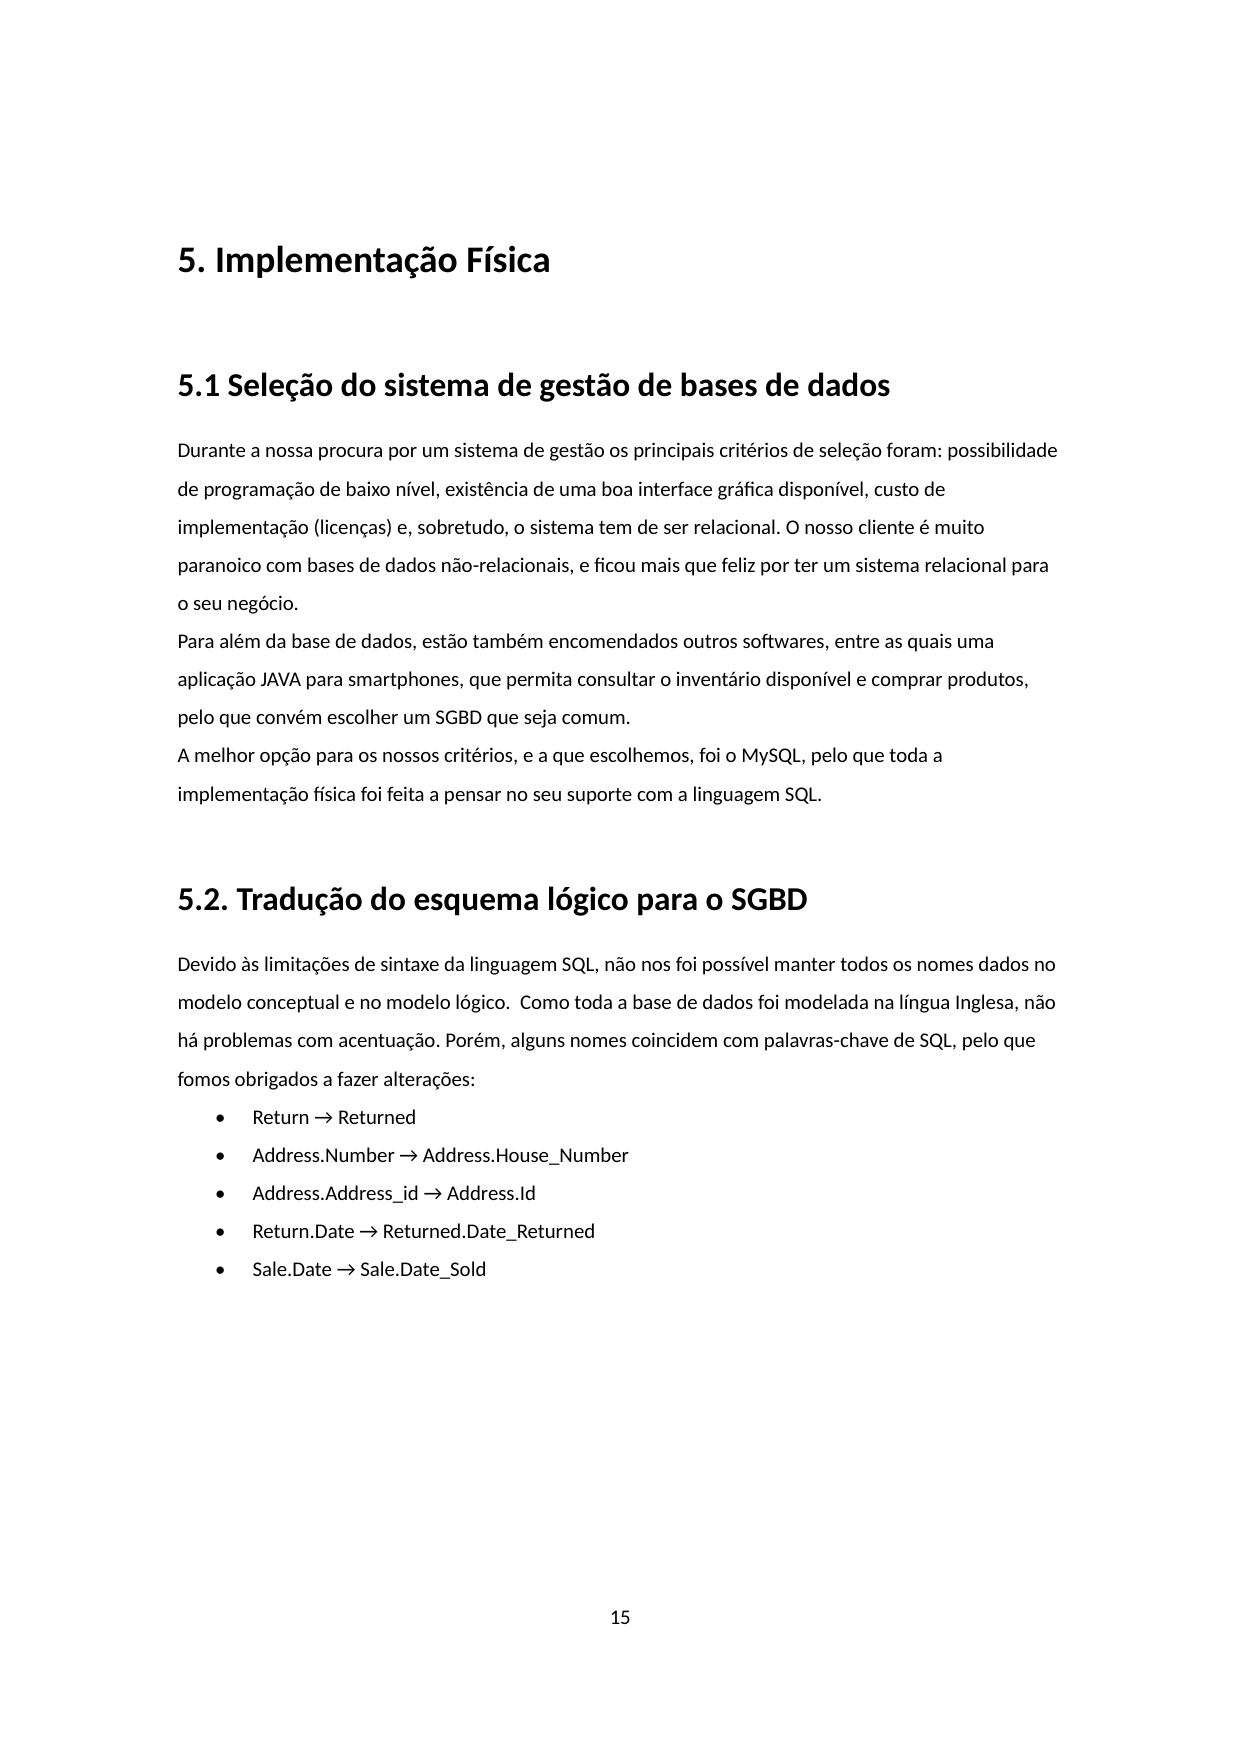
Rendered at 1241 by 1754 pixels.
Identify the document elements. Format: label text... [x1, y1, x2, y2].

list Address.Number → Address.House_Number [215, 1142, 1063, 1167]
subtitle 5. Implementação Física [177, 236, 1063, 282]
text A melhor opção para os nossos critérios, e a que escolhemos, foi o MySQL, pelo que toda a implementação física foi feita a pensar no seu suporte com a linguagem SQL. [177, 743, 1063, 806]
text Para além da base de dados, estão também encomendados outros softwares, entre as quais uma aplicação JAVA para smartphones, que permita consultar o inventário disponível e comprar produtos, pelo que convém escolher um SGBD que seja comum. [177, 628, 1063, 730]
list Sale.Date → Sale.Date_Sold [215, 1256, 1063, 1282]
subtitle 5.1 Seleção do sistema de gestão de bases de dados [177, 364, 1063, 405]
list Address.Address_id → Address.Id [215, 1180, 1063, 1206]
text Devido às limitações de sintaxe da linguagem SQL, não nos foi possível manter todos os nomes dados no modelo conceptual e no modelo lógico. Como toda a base de dados foi modelada na língua Inglesa, não há problemas com acentuação. Porém, alguns nomes coincidem com palavras-chave de SQL, pelo que fomos obrigados a fazer alterações: [177, 951, 1063, 1091]
text Durante a nossa procura por um sistema de gestão os principais critérios de seleção foram: possibilidade de programação de baixo nível, existência de uma boa interface gráfica disponível, custo de implementação (licenças) e, sobretudo, o sistema tem de ser relacional. O nosso cliente é muito paranoico com bases de dados não-relacionais, e ficou mais que feliz por ter um sistema relacional para o seu negócio. [177, 438, 1063, 616]
list Return → Returned [215, 1104, 1063, 1129]
subtitle 5.2. Tradução do esquema lógico para o SGBD [177, 878, 1063, 919]
list Return.Date → Returned.Date_Returned [215, 1218, 1063, 1244]
